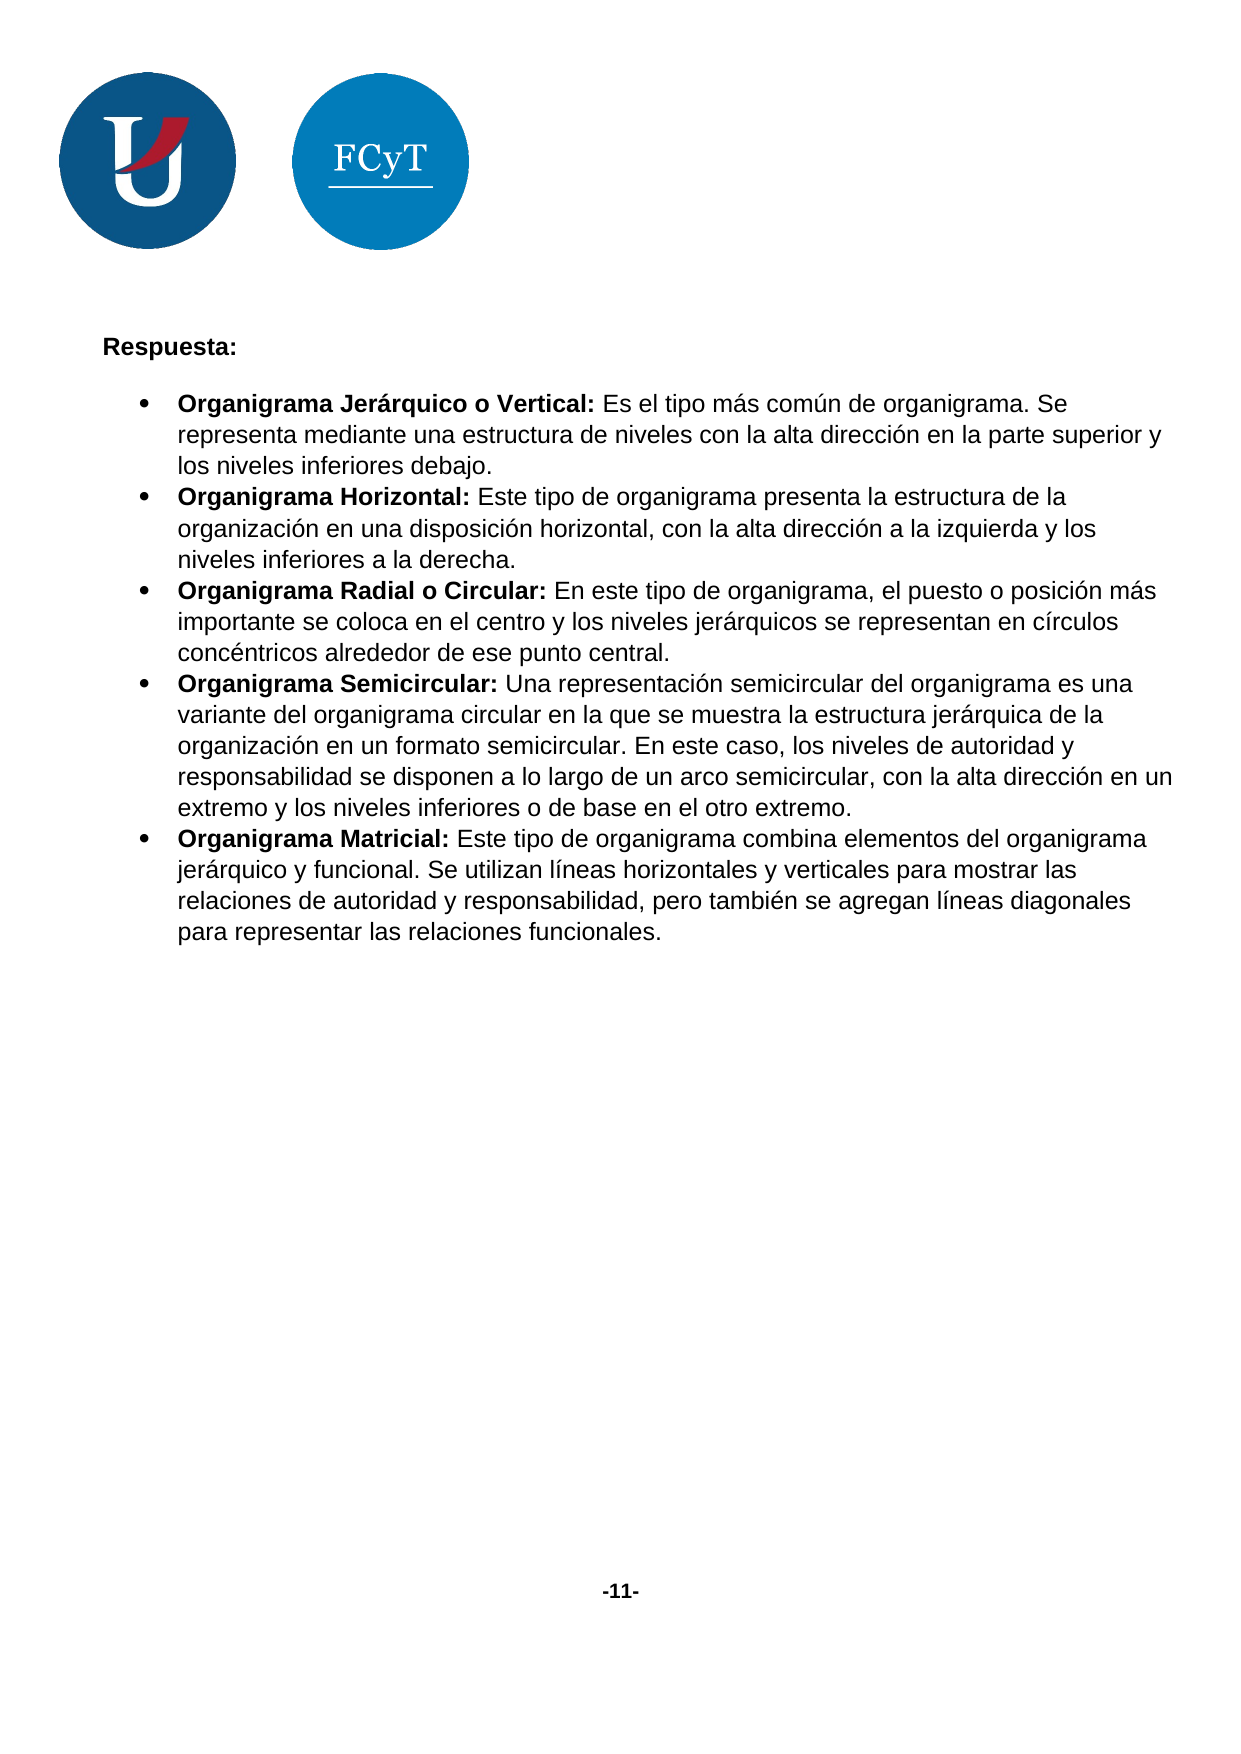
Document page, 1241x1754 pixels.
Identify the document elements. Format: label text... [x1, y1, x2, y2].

picture [292, 73, 369, 150]
picture [396, 177, 469, 250]
list Organigrama Semicircular: Una representación semicircular del organigrama es una variante del organigrama circular en la que se muestra la estructura jerárquica de la organización en un formato semicircular. En este caso, los niveles de autoridad y responsabilidad se disponen a lo largo de un arco semicircular, con la alta dirección en un extremo y los niveles inferiores o de base en el otro extremo. [140, 669, 1179, 822]
picture [337, 145, 343, 170]
picture [385, 153, 394, 170]
list Organigrama Jerárquico o Vertical: Es el tipo más común de organigrama. Se representa mediante una estructura de niveles con la alta dirección en la parte superior y los niveles inferiores debajo. [140, 389, 1179, 480]
list Organigrama Radial o Circular: En este tipo de organigrama, el puesto o posición más importante se coloca en el centro y los niveles jerárquicos se representan en círculos concéntricos alrededor de ese punto central. [140, 576, 1179, 667]
list Organigrama Matricial: Este tipo de organigrama combina elementos del organigrama jerárquico y funcional. Se utilizan líneas horizontales y verticales para mostrar las relaciones de autoridad y responsabilidad, pero también se agregan líneas diagonales para representar las relaciones funcionales. [140, 824, 1179, 946]
picture [413, 145, 418, 170]
list Organigrama Horizontal: Este tipo de organigrama presenta la estructura de la organización en una disposición horizontal, con la alta dirección a la izquierda y los niveles inferiores a la derecha. [140, 482, 1179, 573]
picture [359, 146, 369, 170]
text Respuesta: [102, 332, 1179, 361]
picture [59, 72, 236, 249]
picture [292, 174, 365, 250]
picture [393, 73, 469, 146]
